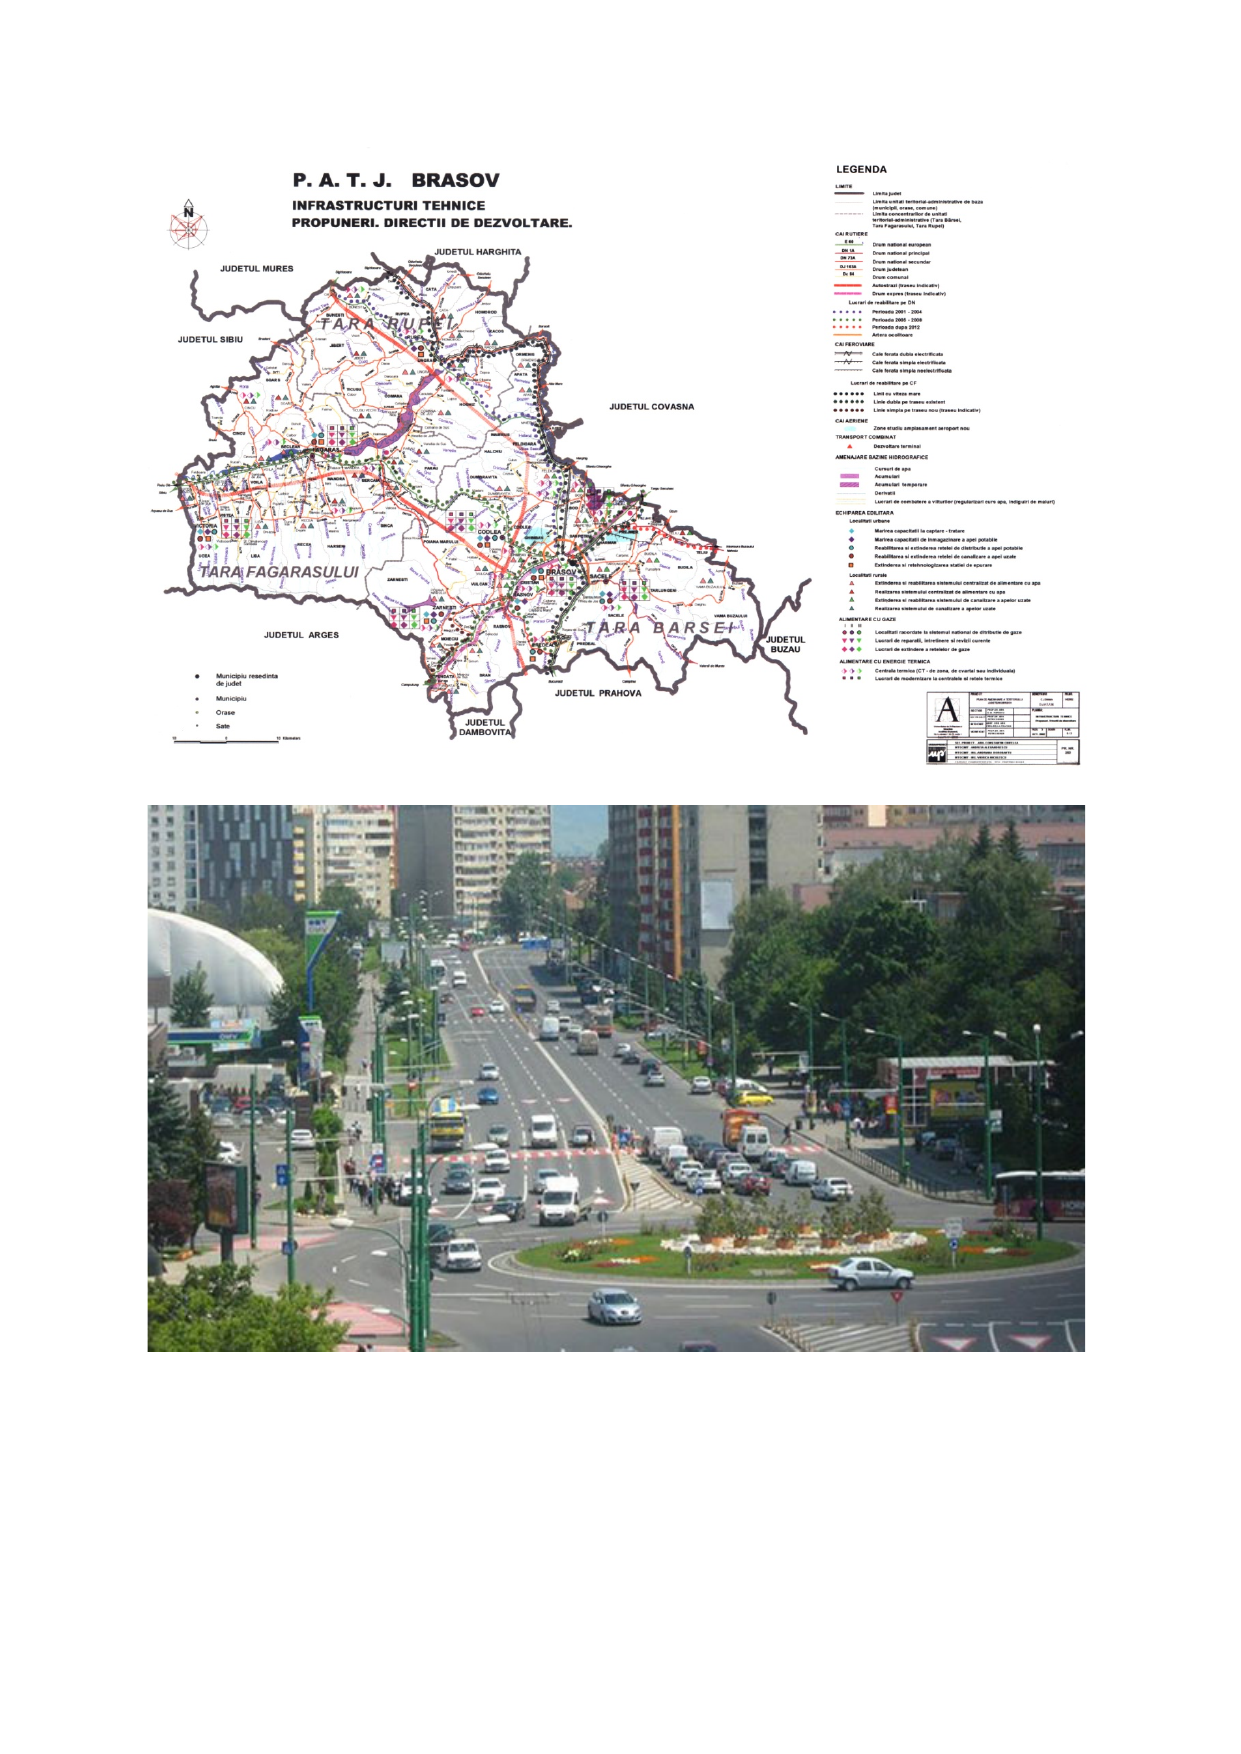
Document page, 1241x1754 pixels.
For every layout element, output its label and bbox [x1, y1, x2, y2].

picture [147, 147, 1093, 780]
picture [147, 805, 1085, 1352]
